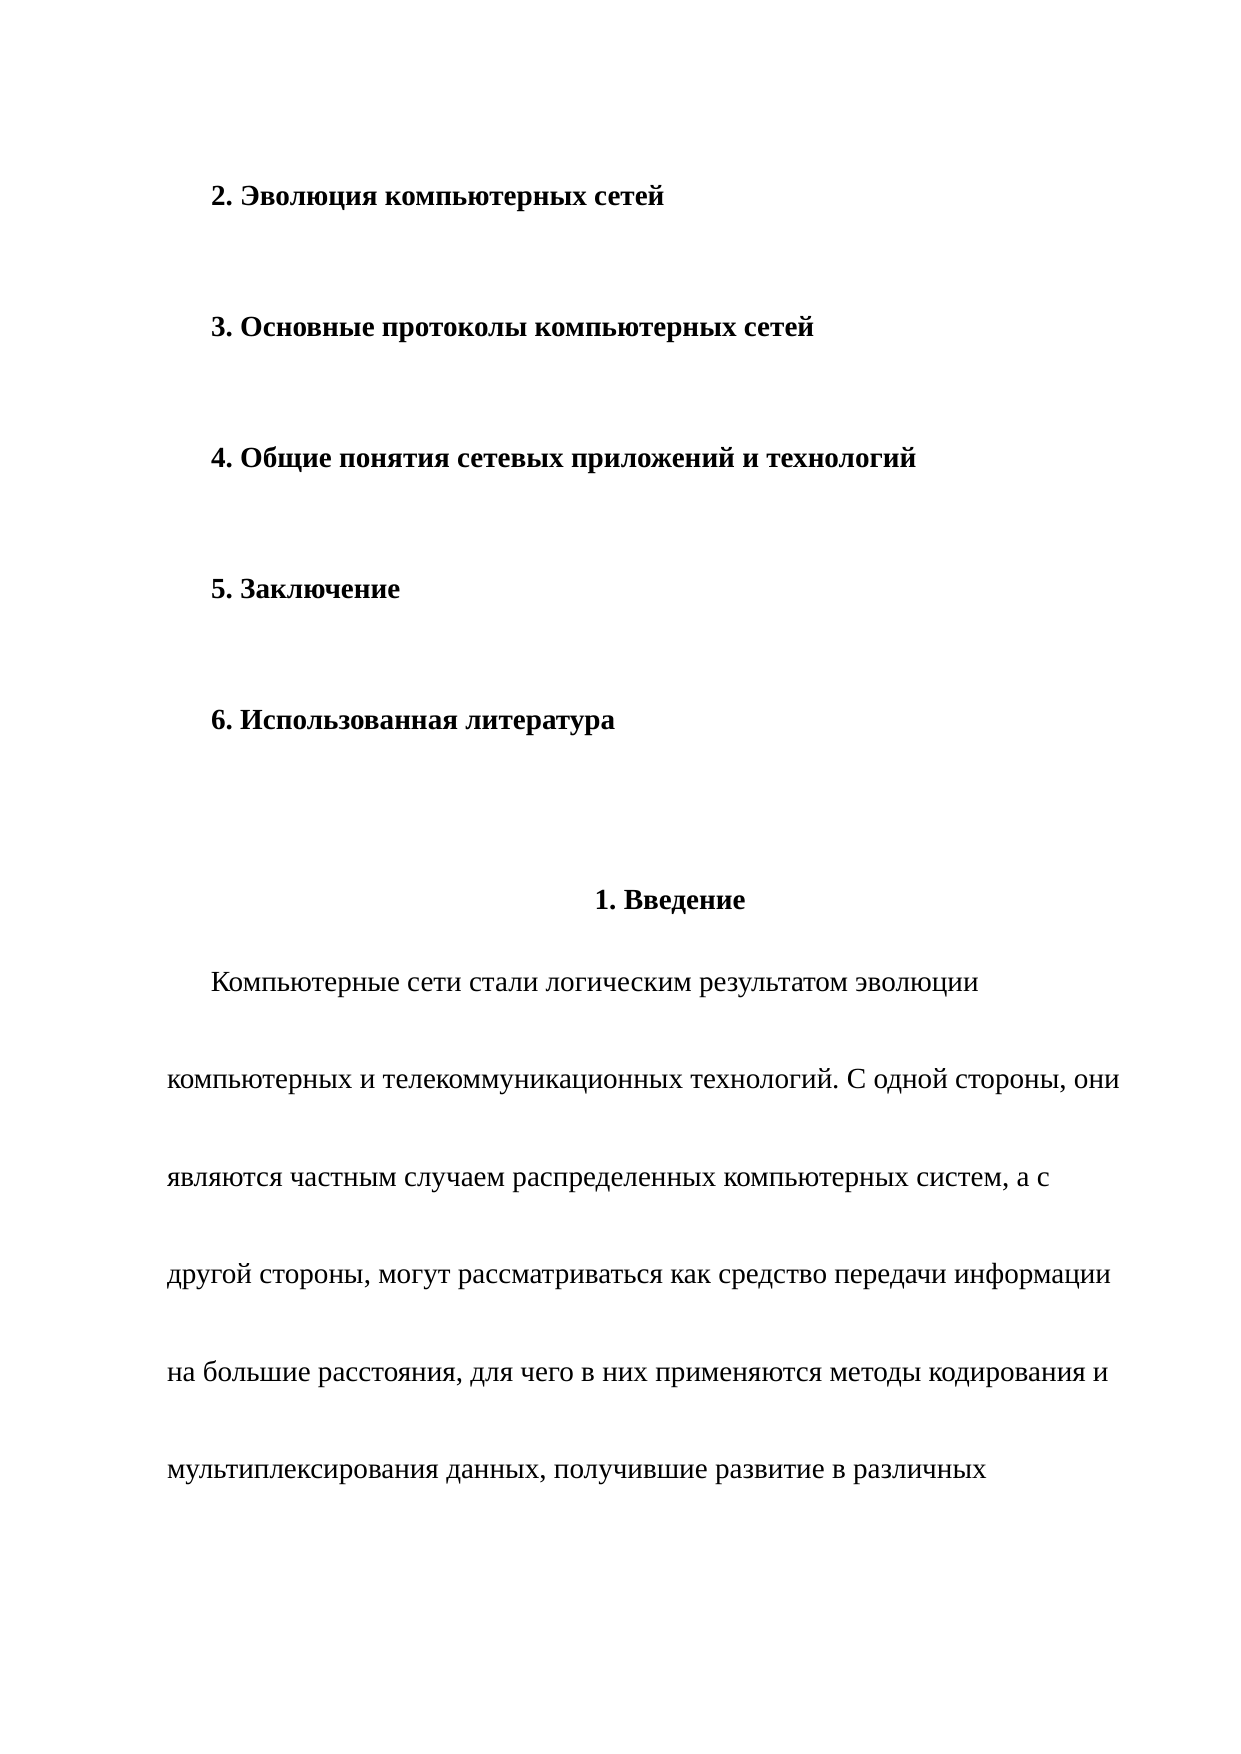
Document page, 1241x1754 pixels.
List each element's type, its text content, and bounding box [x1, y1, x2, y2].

text 3. Основные протоколы компьютерных сетей [167, 293, 1129, 358]
text 6. Использованная литература [167, 686, 1129, 751]
list Введение [167, 866, 1129, 931]
text 2. Эволюция компьютерных сетей [167, 162, 1129, 227]
text 4. Общие понятия сетевых приложений и технологий [167, 424, 1129, 489]
text 5. Заключение [167, 555, 1129, 620]
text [167, 948, 1129, 1501]
